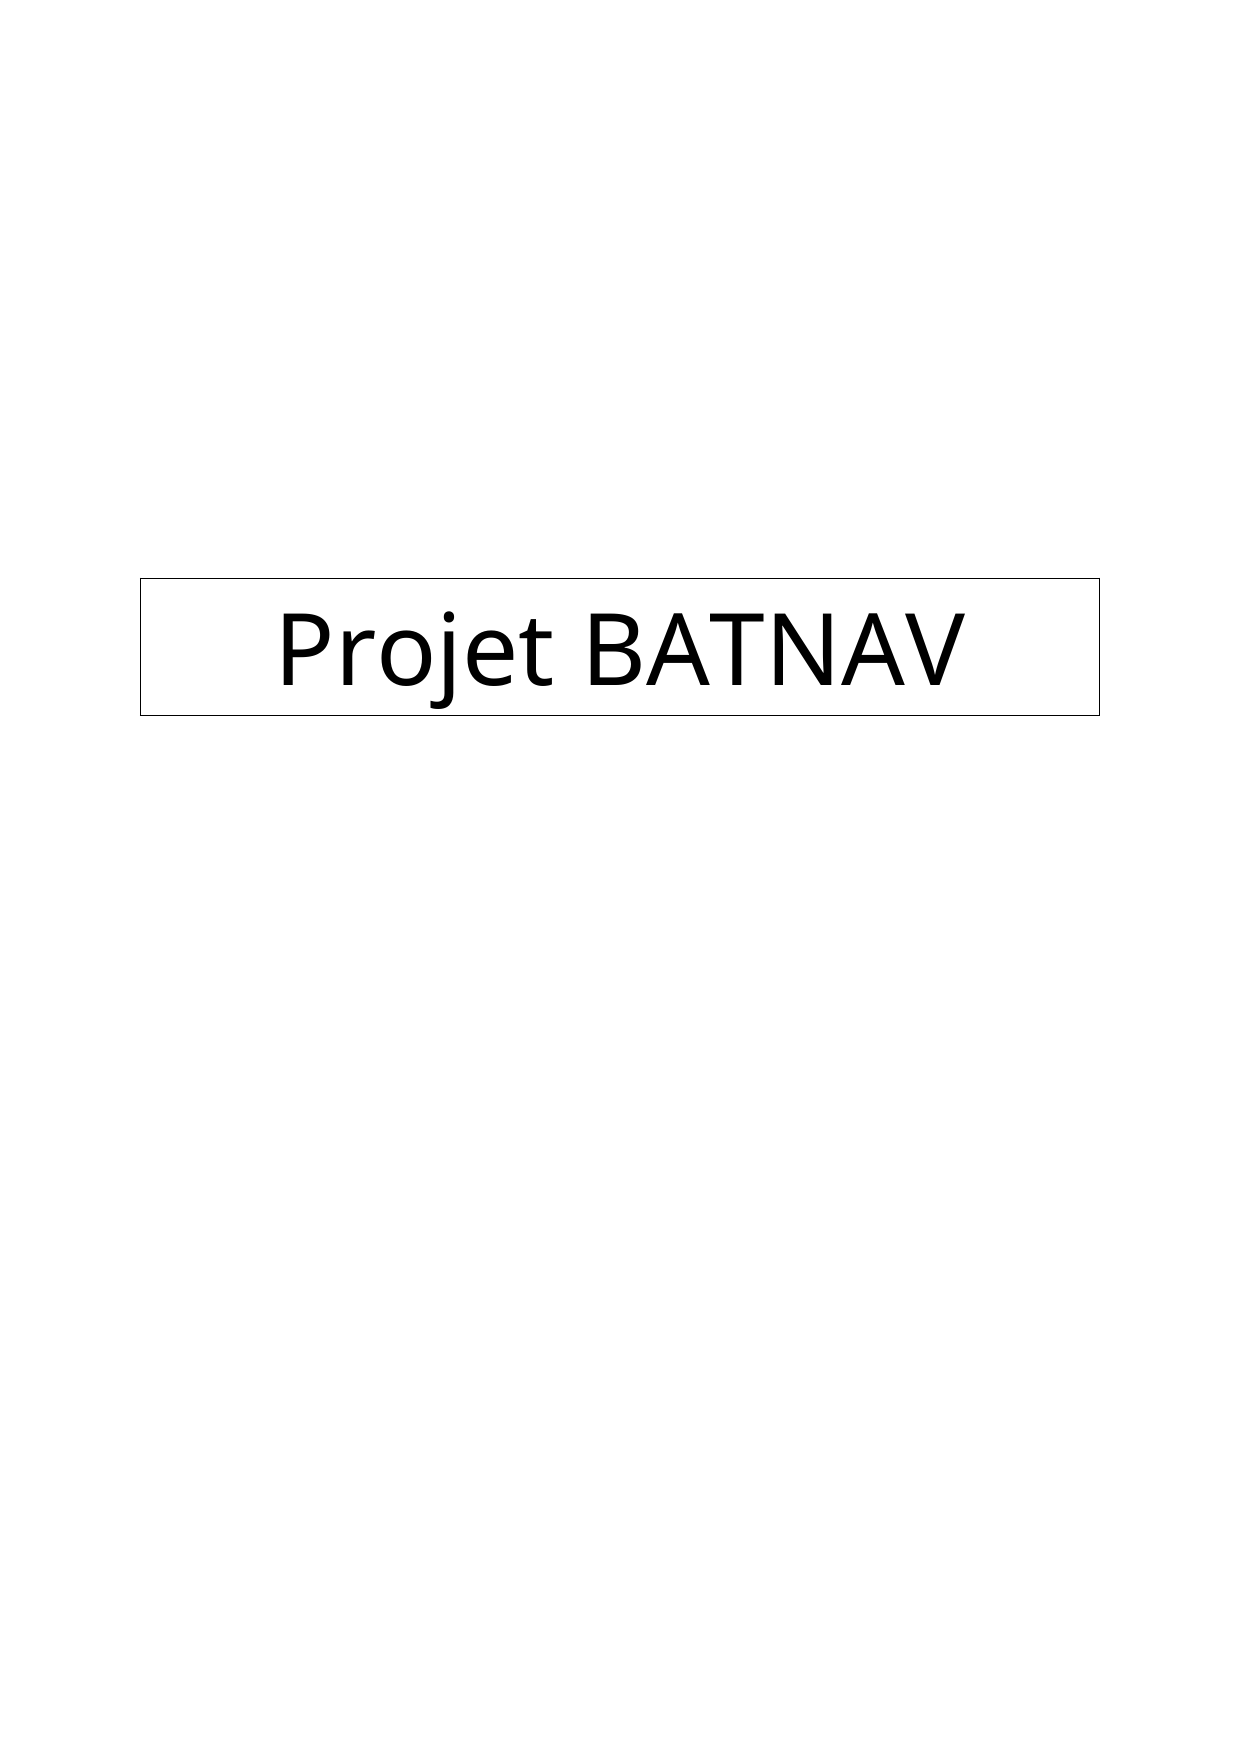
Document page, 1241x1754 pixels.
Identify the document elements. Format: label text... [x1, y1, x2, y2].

table_header Projet BATNAV [141, 579, 1099, 715]
